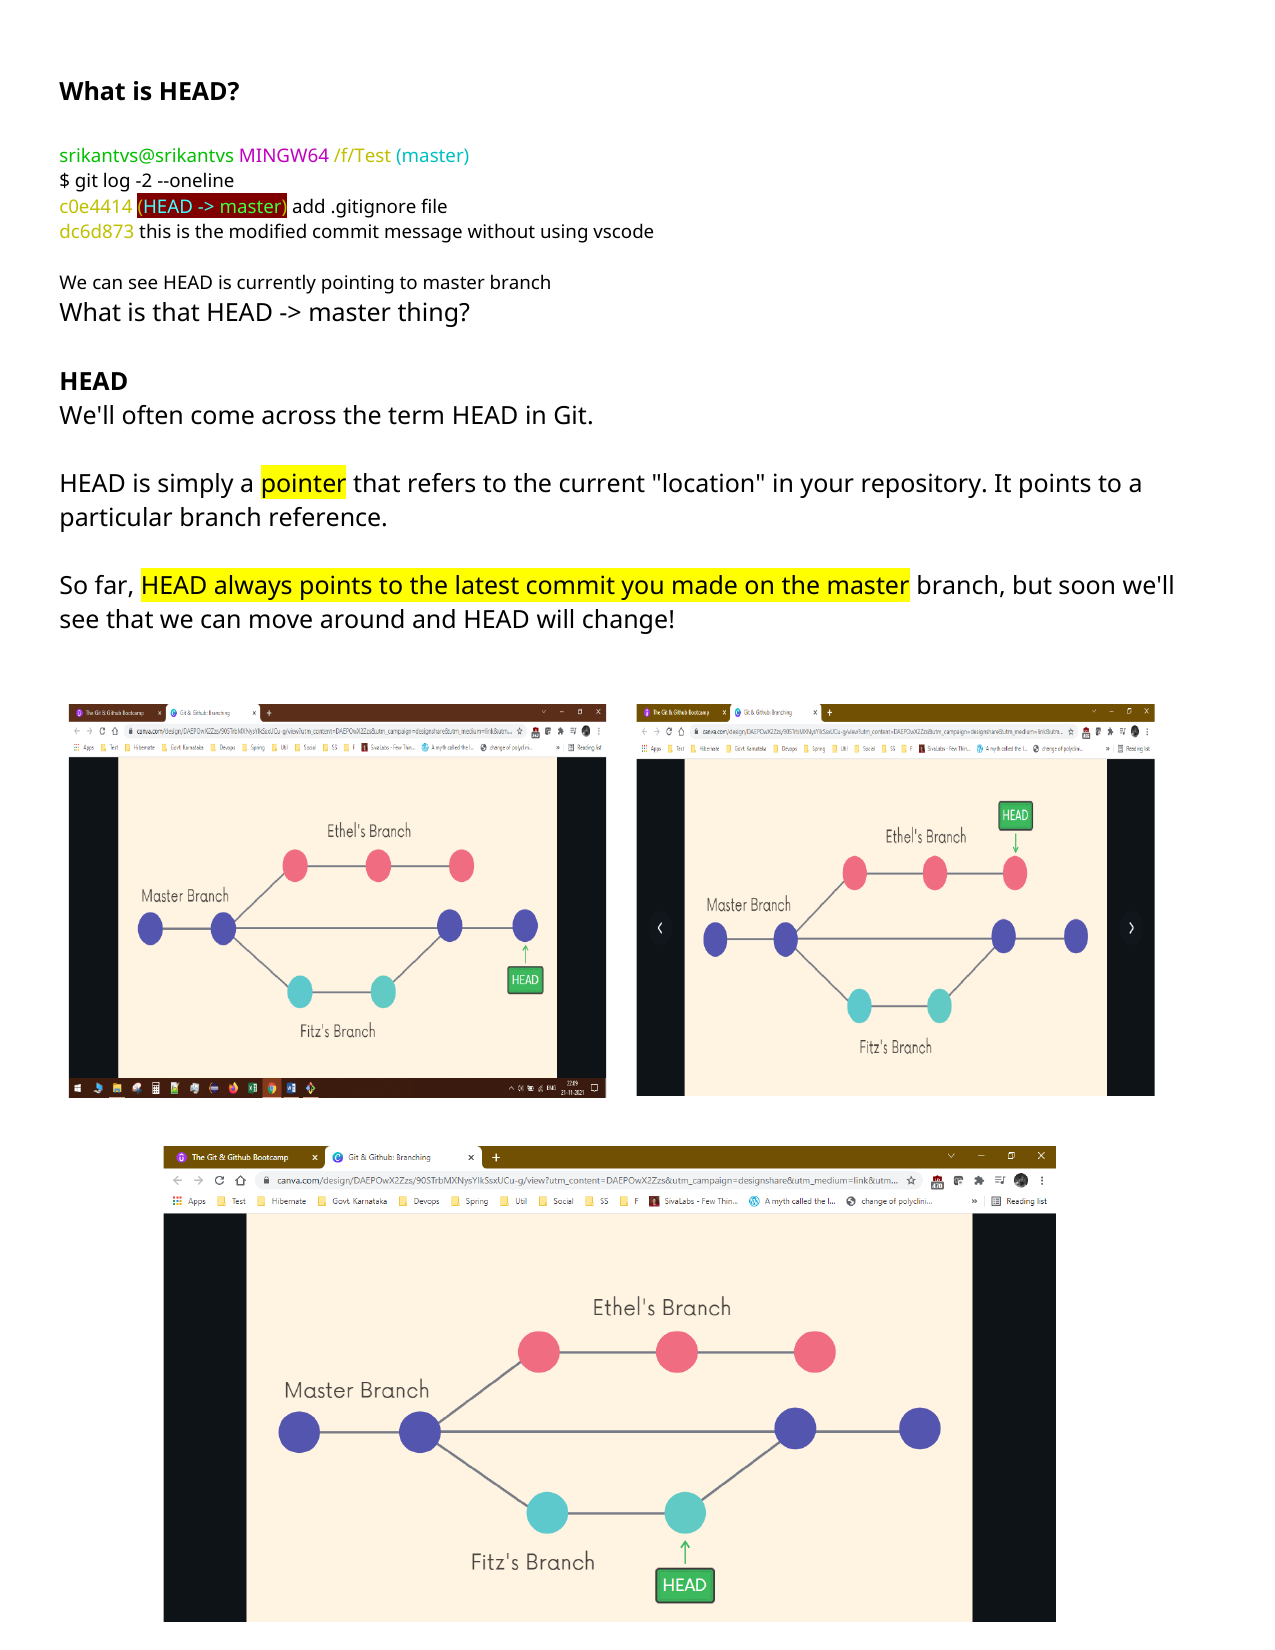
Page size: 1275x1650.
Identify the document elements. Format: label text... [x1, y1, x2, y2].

text srikantvs@srikantvs MINGW64 /f/Test (master) [59, 142, 1211, 167]
text What is HEAD? [59, 74, 1211, 108]
text We can see HEAD is currently pointing to master branch [59, 269, 1211, 295]
text HEAD is simply a pointer that refers to the current "location" in your repository. It points to a particular branch reference. [59, 465, 1211, 533]
picture [163, 1146, 1056, 1622]
text What is that HEAD -> master thing? [59, 295, 1211, 329]
picture [68, 704, 607, 1098]
text c0e4414 (HEAD -> master) add .gitignore file [287, 193, 1211, 218]
picture [636, 704, 1155, 1096]
text So far, HEAD always points to the latest commit you made on the master branch, but soon we'll see that we can move around and HEAD will change! [59, 568, 1211, 636]
text HEAD [59, 363, 1211, 397]
text dc6d873 this is the modified commit message without using vscode [59, 218, 1211, 244]
text We'll often come across the term HEAD in Git. [59, 397, 1211, 431]
text $ git log -2 --oneline [59, 167, 1211, 193]
